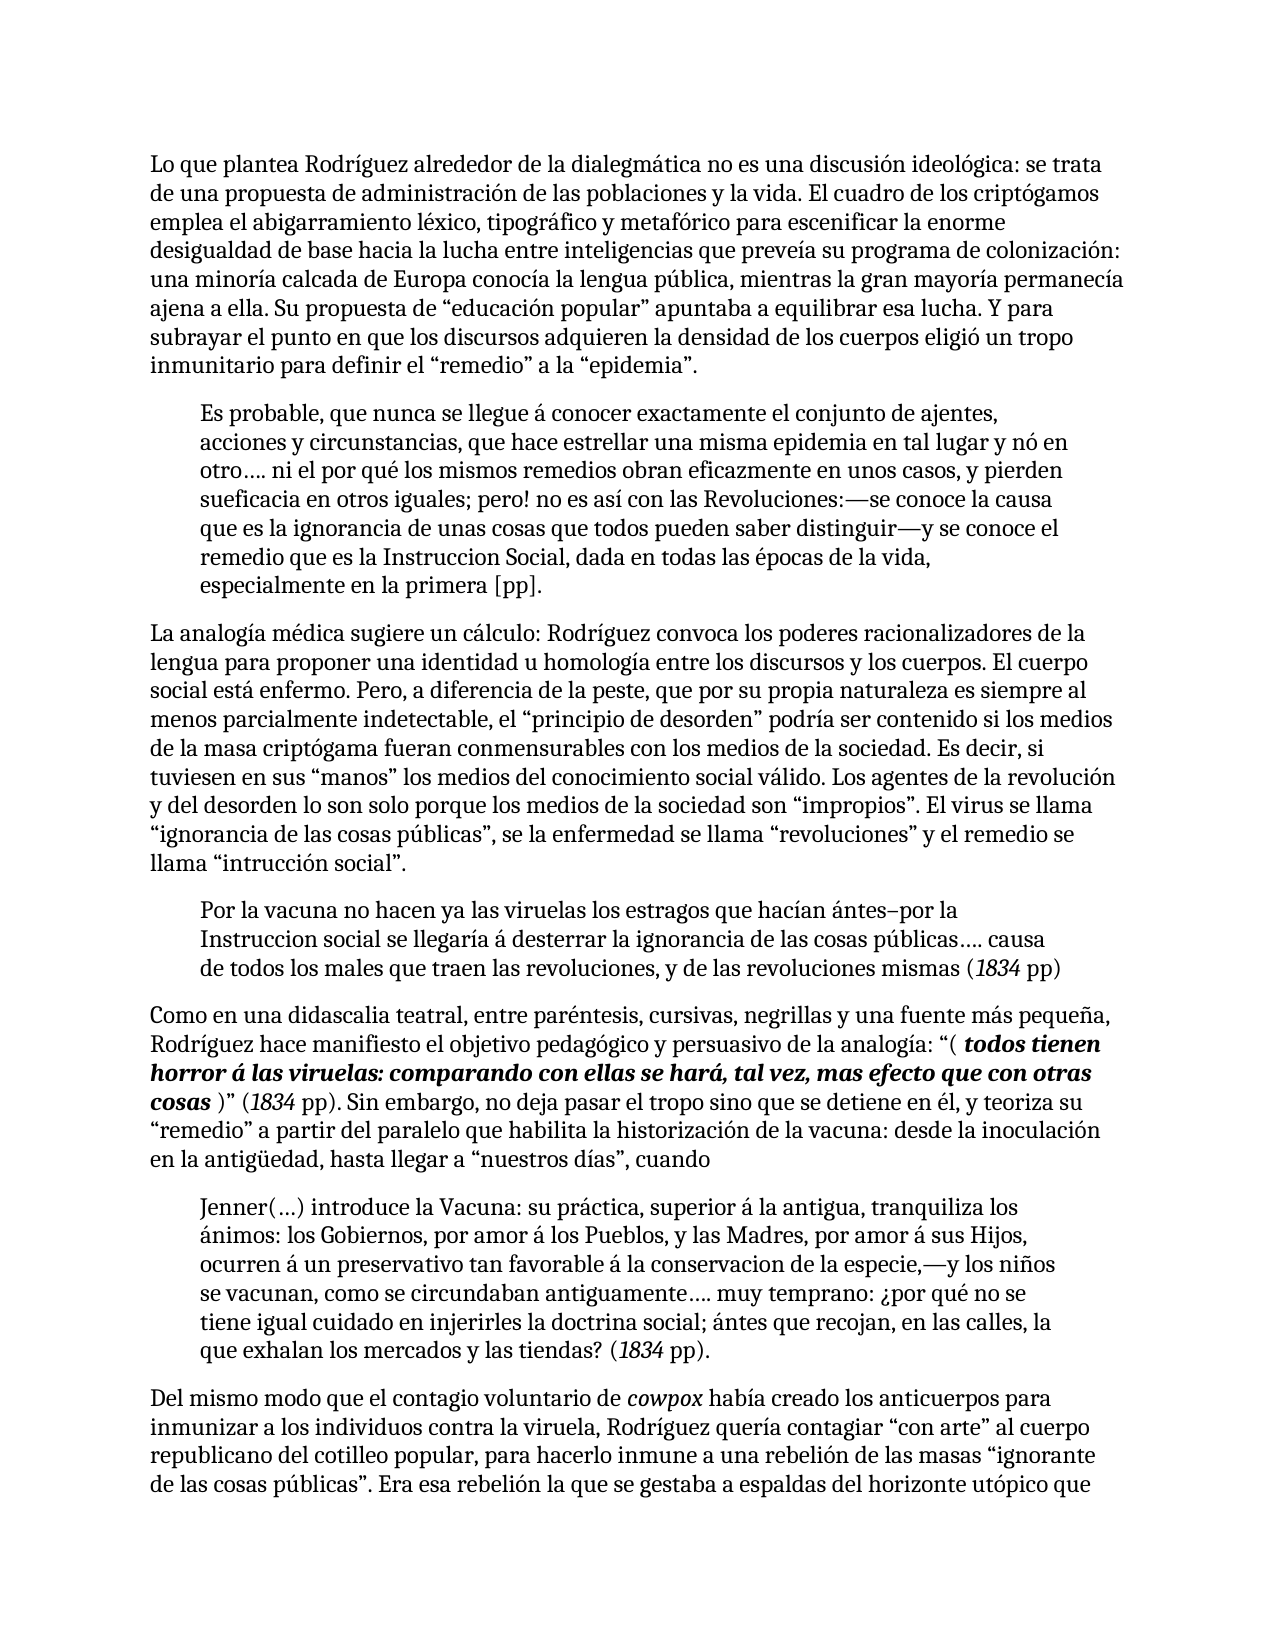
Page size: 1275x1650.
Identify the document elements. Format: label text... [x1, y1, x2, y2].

text Por la vacuna no hacen ya las viruelas los estragos que hacían ántes–por la Instruccion social se llegaría á desterrar la ignorancia de las cosas públicas…. causa de todos los males que traen las revoluciones, y de las revoluciones mismas (1834 pp) [200, 896, 1075, 982]
text Es probable, que nunca se llegue á conocer exactamente el conjunto de ajentes, acciones y circunstancias, que hace estrellar una misma epidemia en tal lugar y nó en otro…. ni el por qué los mismos remedios obran eficazmente en unos casos, y pierden sueficacia en otros iguales; pero! no es así con las Revoluciones:—se conoce la causa que es la ignorancia de unas cosas que todos pueden saber distinguir—y se conoce el remedio que es la Instruccion Social, dada en todas las épocas de la vida, especialmente en la primera [pp]. [200, 399, 1075, 600]
text Lo que plantea Rodríguez alrededor de la dialegmática no es una discusión ideológica: se trata de una propuesta de administración de las poblaciones y la vida. El cuadro de los criptógamos emplea el abigarramiento léxico, tipográfico y metafórico para escenificar la enorme desigualdad de base hacia la lucha entre inteligencias que preveía su programa de colonización: una minoría calcada de Europa conocía la lengua pública, mientras la gran mayoría permanecía ajena a ella. Su propuesta de “educación popular” apuntaba a equilibrar esa lucha. Y para subrayar el punto en que los discursos adquieren la densidad de los cuerpos eligió un tropo inmunitario para definir el “remedio” a la “epidemia”. [150, 150, 1125, 380]
text La analogía médica sugiere un cálculo: Rodríguez convoca los poderes racionalizadores de la lengua para proponer una identidad u homología entre los discursos y los cuerpos. El cuerpo social está enfermo. Pero, a diferencia de la peste, que por su propia naturaleza es siempre al menos parcialmente indetectable, el “principio de desorden” podría ser contenido si los medios de la masa criptógama fueran conmensurables con los medios de la sociedad. Es decir, si tuviesen en sus “manos” los medios del conocimiento social válido. Los agentes de la revolución y del desorden lo son solo porque los medios de la sociedad son “impropios”. El virus se llama “ignorancia de las cosas públicas”, se la enfermedad se llama “revoluciones” y el remedio se llama “intrucción social”. [150, 619, 1125, 877]
